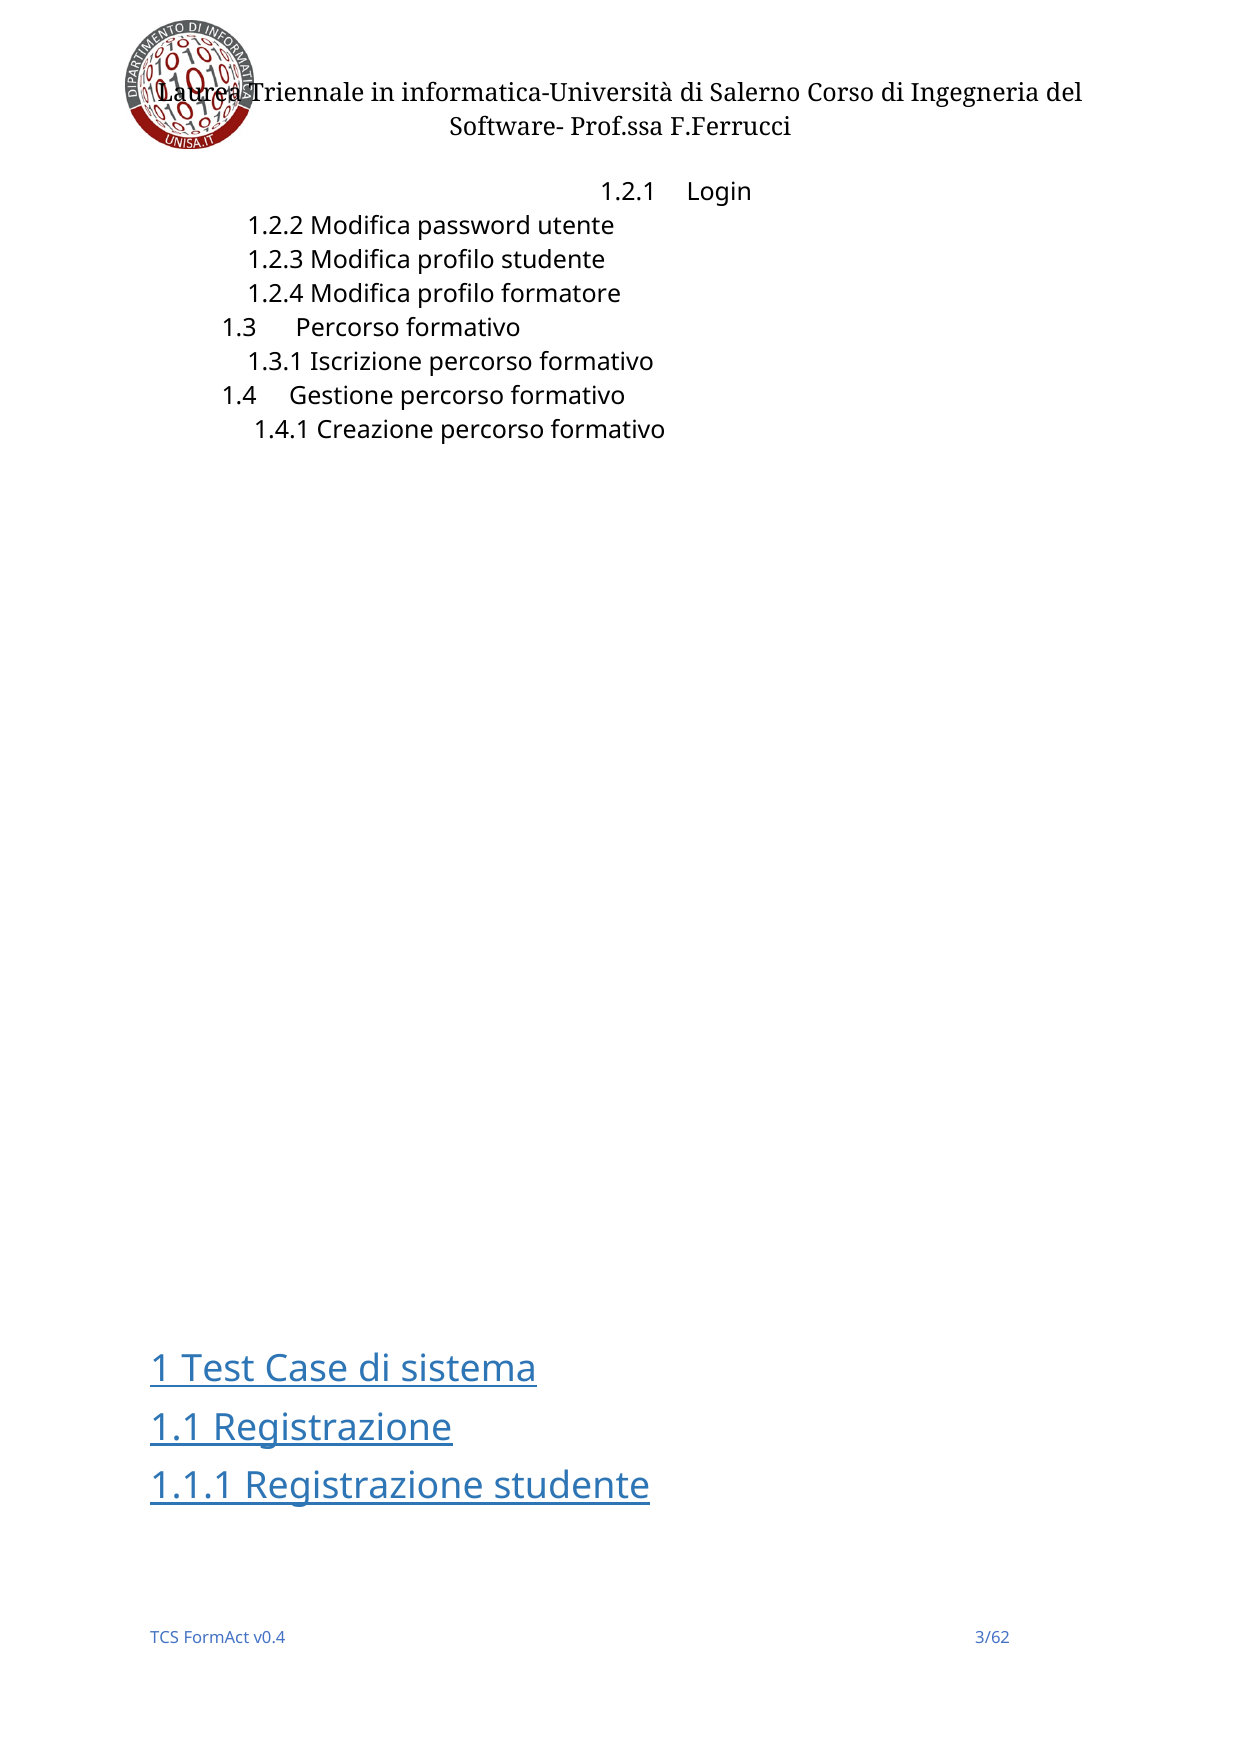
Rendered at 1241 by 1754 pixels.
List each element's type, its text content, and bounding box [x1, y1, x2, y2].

text 1.2.4 Modifica profilo formatore [150, 276, 753, 309]
text 1.1 Registrazione [150, 1400, 1090, 1451]
text 1.3 Percorso formativo [150, 309, 753, 344]
text 1.4 Gestione percorso formativo [150, 378, 753, 412]
picture [125, 20, 254, 149]
text 1.1.1 Registrazione studente [150, 1459, 1090, 1510]
text 1 Test Case di sistema [150, 1342, 1090, 1393]
text 1.3.1 Iscrizione percorso formativo [150, 344, 753, 378]
text 1.2.1 Login 1.2.2 Modifica password utente [150, 173, 753, 241]
text 1.4.1 Creazione percorso formativo [150, 412, 753, 446]
text 1.2.3 Modifica profilo studente [150, 241, 753, 276]
